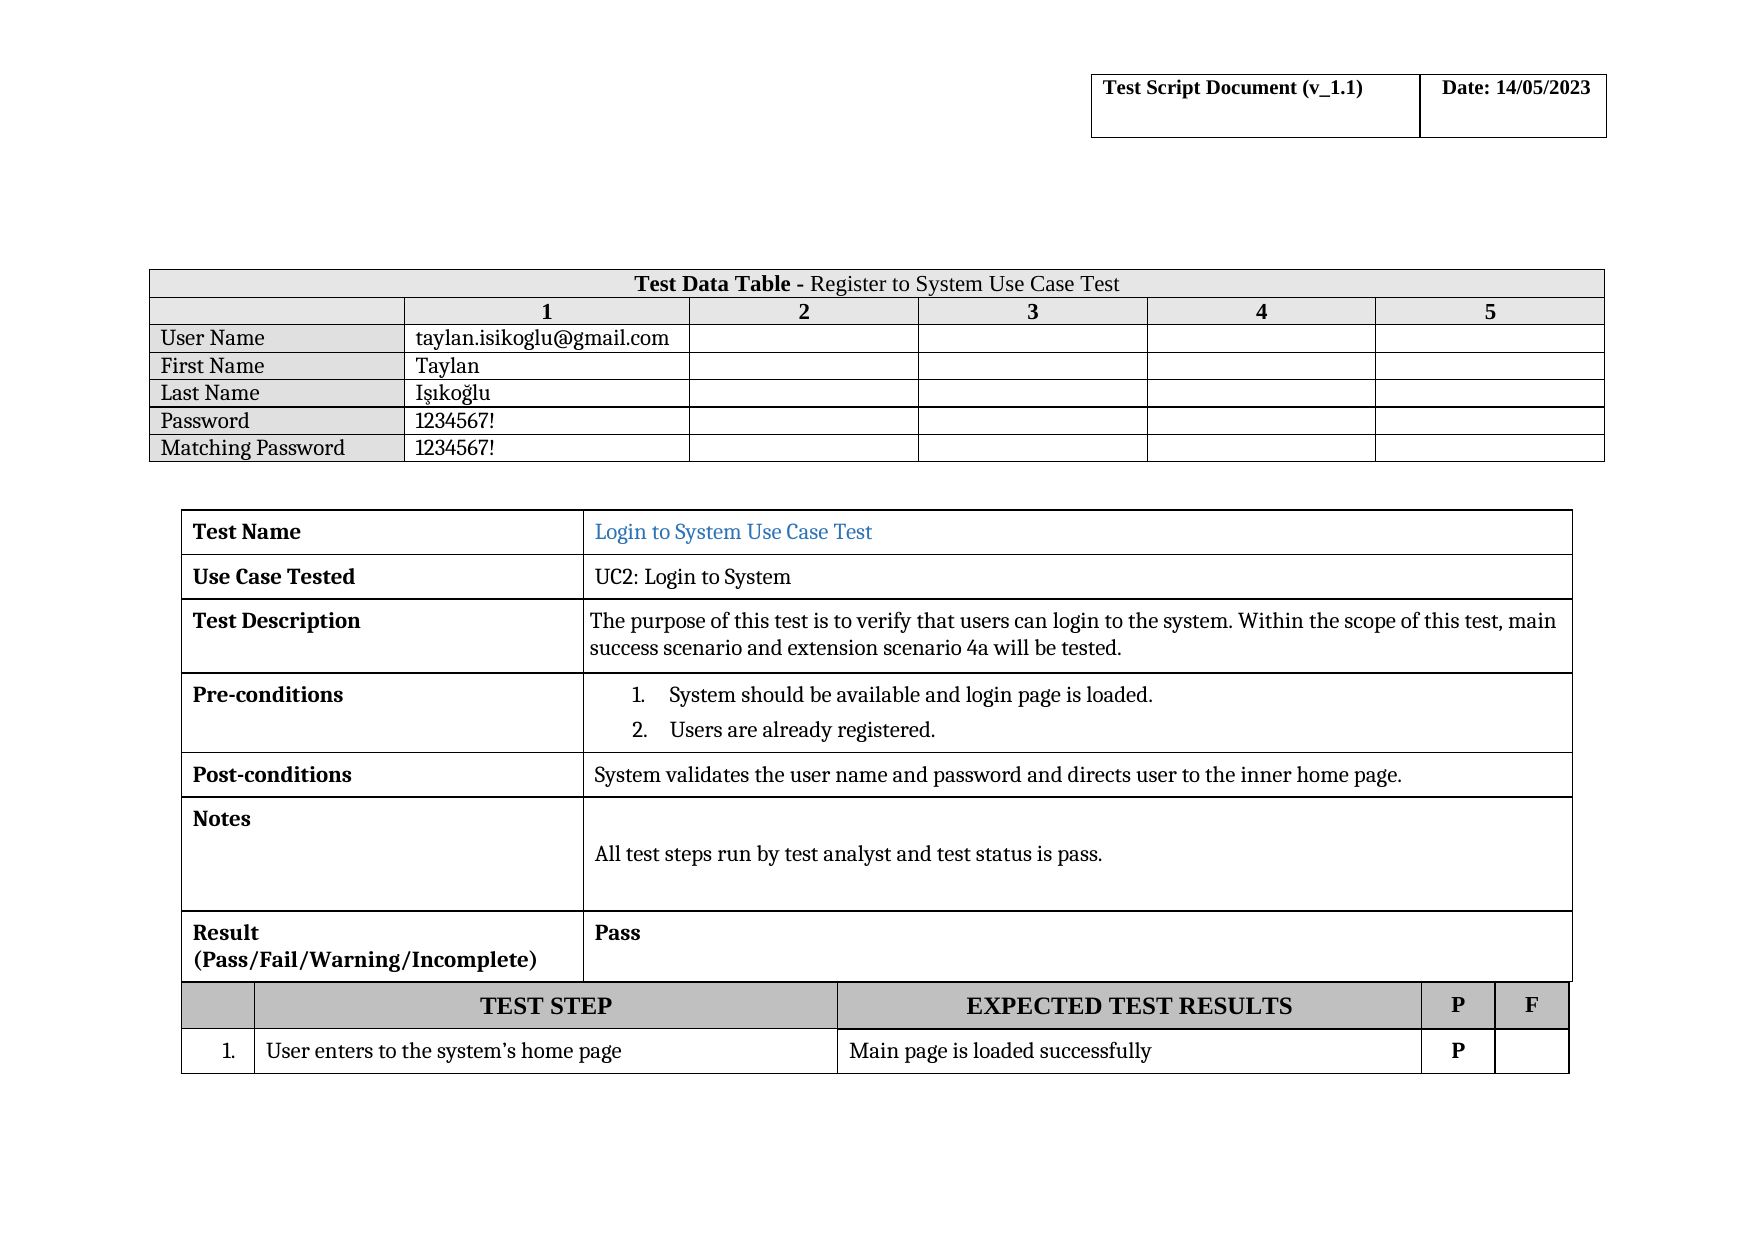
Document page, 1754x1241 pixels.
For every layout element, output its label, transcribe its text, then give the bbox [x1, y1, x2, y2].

table_cell Password [150, 408, 404, 434]
table_cell Notes [182, 798, 583, 910]
table_cell [150, 298, 404, 324]
table_cell [1148, 380, 1375, 406]
table_header Test Name [182, 511, 583, 554]
table_cell [1148, 353, 1375, 379]
table_cell First Name [150, 353, 404, 379]
table_cell [1496, 1030, 1568, 1073]
table_cell [690, 380, 918, 406]
table_cell 2 [690, 298, 918, 324]
table_cell UC2: Login to System [584, 555, 1572, 598]
table_cell Test Description [182, 600, 583, 672]
table_cell User Name [150, 325, 404, 352]
table_cell System validates the user name and password and directs user to the inner home page. [584, 753, 1572, 796]
table_cell [690, 408, 918, 434]
table_cell [1376, 325, 1604, 352]
table_cell [1376, 435, 1604, 461]
table_cell 5 [1376, 298, 1604, 324]
table_cell Use Case Tested [182, 555, 583, 598]
table_cell Matching Password [150, 435, 404, 461]
table_cell EXPECTED TEST RESULTS [838, 983, 1421, 1028]
table_cell taylan.isikoglu@gmail.com [405, 325, 689, 352]
table_cell [1376, 353, 1604, 379]
table_cell 1234567! [405, 408, 689, 434]
table_cell System should be available and login page is loaded. Users are already registered. [584, 674, 1572, 752]
table_header Login to System Use Case Test [584, 511, 1572, 554]
table_cell The purpose of this test is to verify that users can login to the system. Within the scope of this test, main success scenario and extension scenario 4a will be tested. [584, 600, 1572, 672]
table_cell User enters to the system’s home page [255, 1029, 837, 1073]
table_cell F [1496, 983, 1568, 1028]
table_cell Last Name [150, 380, 404, 406]
table_cell Pass [584, 912, 1572, 981]
table_cell P [1422, 983, 1494, 1028]
table_cell TEST STEP [255, 983, 837, 1028]
table_cell [1376, 408, 1604, 434]
table_cell [1148, 325, 1375, 352]
table_cell 4 [1148, 298, 1375, 324]
table_cell [919, 353, 1147, 379]
table_cell [1376, 380, 1604, 406]
table_cell [690, 325, 918, 352]
table_cell 1234567! [405, 435, 689, 461]
table_cell [919, 435, 1147, 461]
table_cell [919, 408, 1147, 434]
table_cell [919, 380, 1147, 406]
table_cell 1 [405, 298, 689, 324]
table_cell [919, 325, 1147, 352]
table_cell All test steps run by test analyst and test status is pass. [584, 798, 1572, 910]
table_cell [690, 435, 918, 461]
table_cell [1148, 408, 1375, 434]
table_header Test Data Table - Register to System Use Case Test [150, 270, 1604, 297]
table_cell Işıkoğlu [405, 380, 689, 406]
table_cell [182, 983, 254, 1028]
table_cell [1148, 435, 1375, 461]
table_cell Result (Pass/Fail/Warning/Incomplete) [182, 912, 583, 981]
table_cell Main page is loaded successfully [838, 1030, 1421, 1073]
table_cell Pre-conditions [182, 674, 583, 752]
table_cell 3 [919, 298, 1147, 324]
table_cell Taylan [405, 353, 689, 379]
table_cell P [1422, 1030, 1494, 1073]
table_cell Post-conditions [182, 753, 583, 796]
table_cell [182, 1029, 254, 1073]
table_cell [690, 353, 918, 379]
